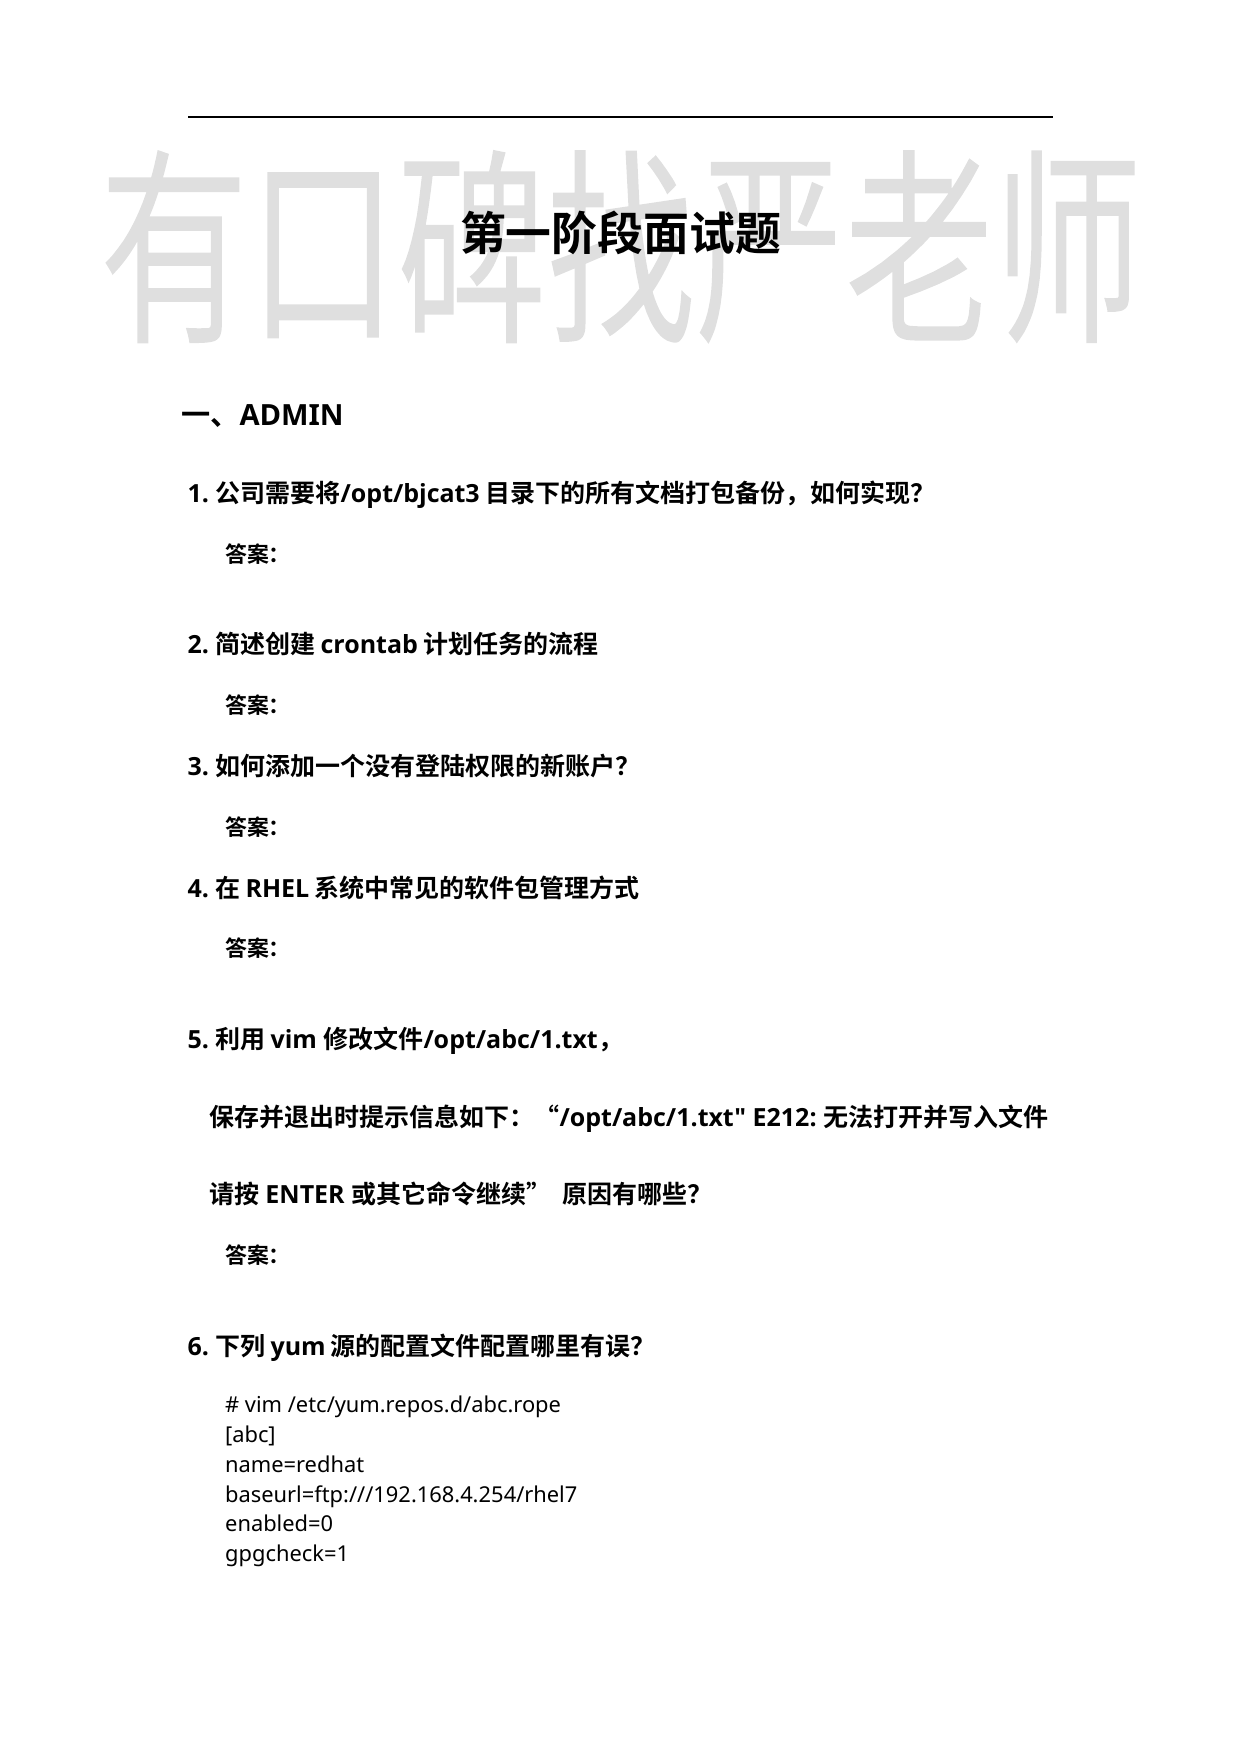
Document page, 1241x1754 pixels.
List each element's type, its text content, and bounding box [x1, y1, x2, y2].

subtitle 保存并退出时提示信息如下：“/opt/abc/1.txt" E212: 无法打开并写入文件 [209, 1083, 1053, 1148]
text enabled=0 [187, 1508, 1053, 1538]
subtitle 3. 如何添加一个没有登陆权限的新账户？ [187, 732, 1053, 797]
text 答案： [187, 1238, 1053, 1269]
subtitle 6. 下列yum源的配置文件配置哪里有误？ [187, 1312, 1053, 1377]
text name=redhat [187, 1449, 1053, 1479]
text gpgcheck=1 [187, 1538, 1053, 1568]
subtitle 4. 在RHEL系统中常见的软件包管理方式 [187, 854, 1053, 919]
subtitle 2. 简述创建crontab计划任务的流程 [187, 611, 1053, 676]
text [abc] [187, 1419, 1053, 1449]
subtitle 一、ADMIN [181, 392, 1053, 434]
subtitle 第一阶段面试题 [187, 197, 1053, 264]
text # vim /etc/yum.repos.d/abc.rope [187, 1389, 1053, 1419]
subtitle 请按 ENTER 或其它命令继续” 原因有哪些？ [209, 1160, 1053, 1225]
subtitle 5. 利用vim 修改文件/opt/abc/1.txt， [187, 1005, 1053, 1070]
text baseurl=ftp:///192.168.4.254/rhel7 [187, 1479, 1053, 1508]
text 答案： [187, 810, 1053, 841]
text 答案： [187, 931, 1053, 963]
subtitle 1. 公司需要将/opt/bjcat3目录下的所有文档打包备份，如何实现？ [187, 459, 1053, 524]
text 答案： [187, 688, 1053, 720]
text 答案： [187, 537, 1053, 568]
